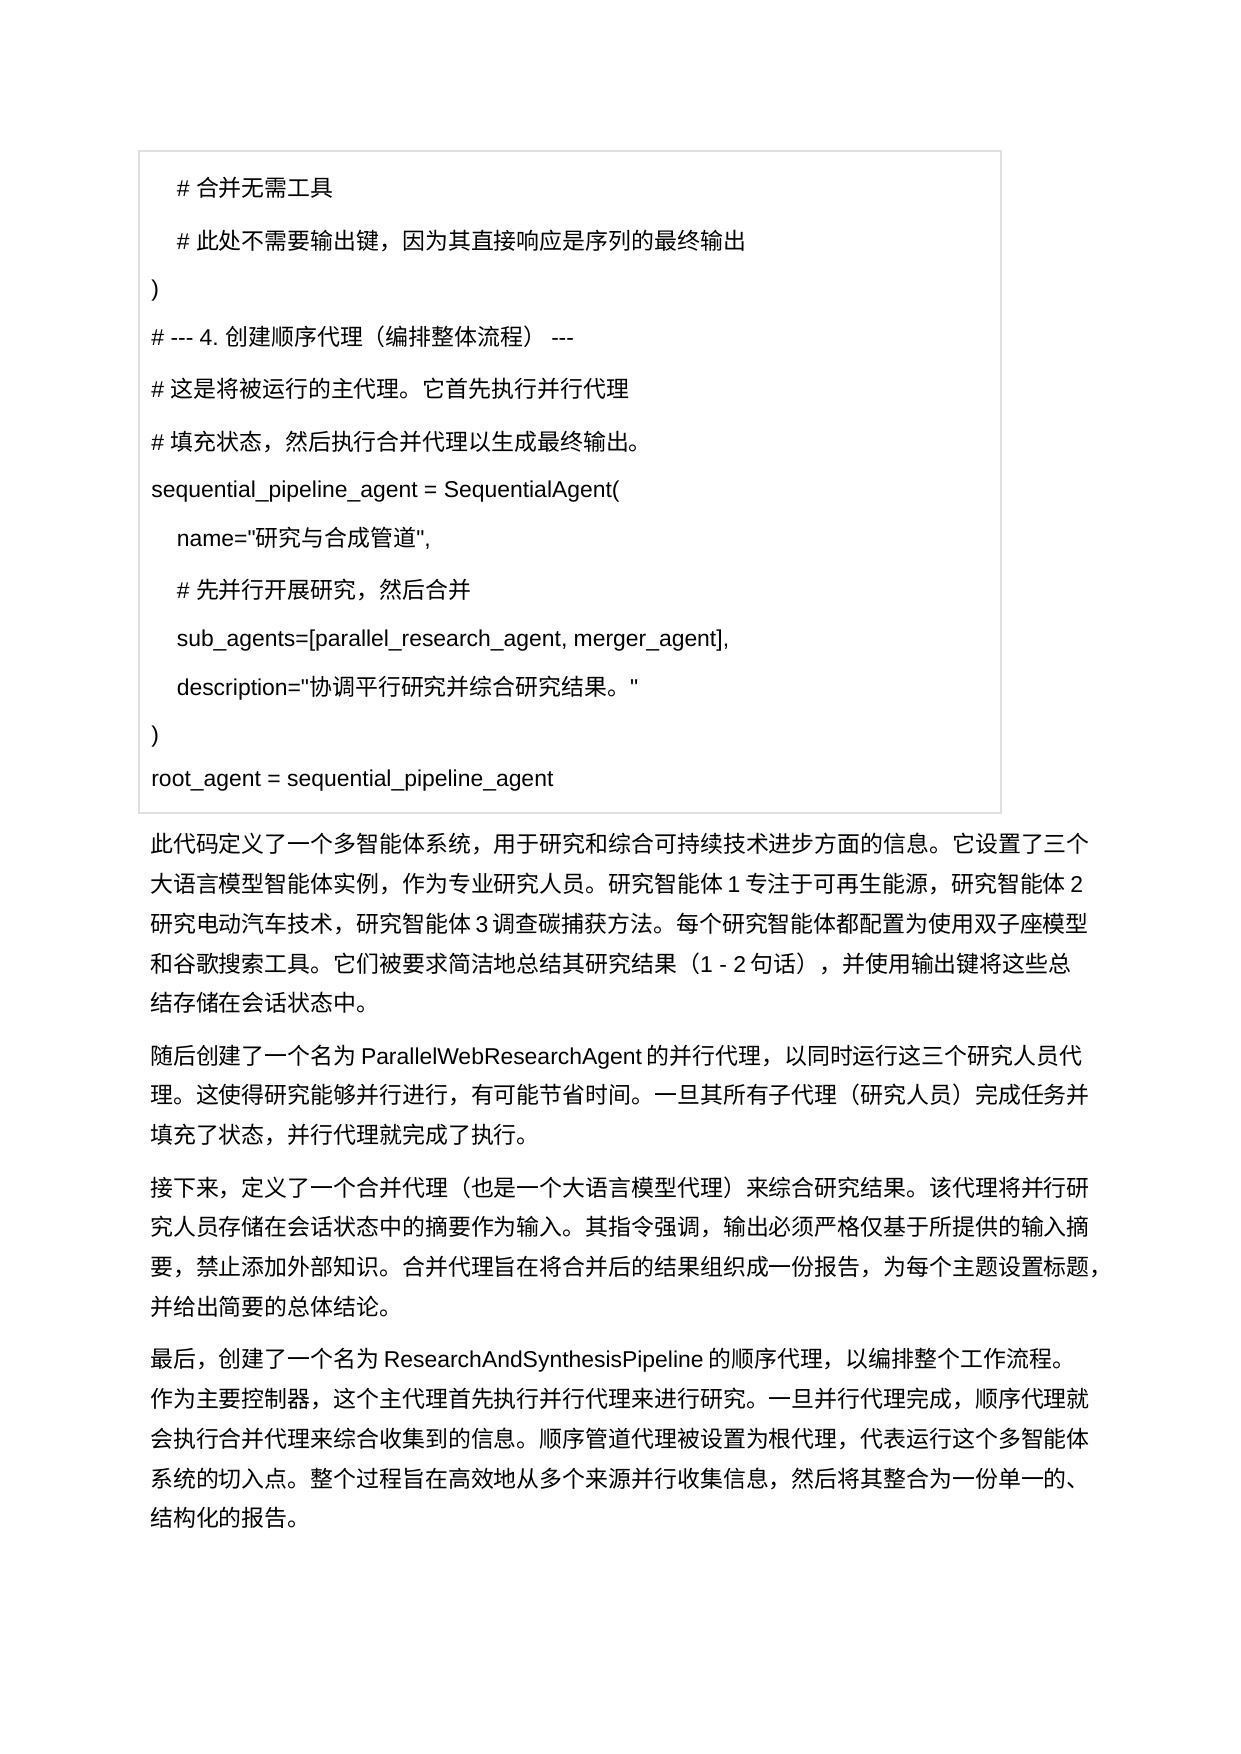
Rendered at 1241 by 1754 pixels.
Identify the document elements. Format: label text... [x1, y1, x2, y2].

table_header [140, 152, 1000, 812]
text 接下来，定义了一个合并代理（也是一个大语言模型代理）来综合研究结果。该代理将并行研究人员存储在会话状态中的摘要作为输入。其指令强调，输出必须严格仅基于所提供的输入摘要，禁止添加外部知识。合并代理旨在将合并后的结果组织成一份报告，为每个主题设置标题，并给出简要的总体结论。 [150, 1169, 1090, 1322]
text 最后，创建了一个名为ResearchAndSynthesisPipeline的顺序代理，以编排整个工作流程。作为主要控制器，这个主代理首先执行并行代理来进行研究。一旦并行代理完成，顺序代理就会执行合并代理来综合收集到的信息。顺序管道代理被设置为根代理，代表运行这个多智能体系统的切入点。整个过程旨在高效地从多个来源并行收集信息，然后将其整合为一份单一的、结构化的报告。 [150, 1341, 1090, 1533]
text 此代码定义了一个多智能体系统，用于研究和综合可持续技术进步方面的信息。它设置了三个大语言模型智能体实例，作为专业研究人员。研究智能体1专注于可再生能源，研究智能体2研究电动汽车技术，研究智能体3调查碳捕获方法。每个研究智能体都配置为使用双子座模型和谷歌搜索工具。它们被要求简洁地总结其研究结果（1 - 2句话），并使用输出键将这些总结存储在会话状态中。 [150, 826, 1090, 1018]
text 随后创建了一个名为ParallelWebResearchAgent的并行代理，以同时运行这三个研究人员代理。这使得研究能够并行进行，有可能节省时间。一旦其所有子代理（研究人员）完成任务并填充了状态，并行代理就完成了执行。 [150, 1038, 1090, 1150]
